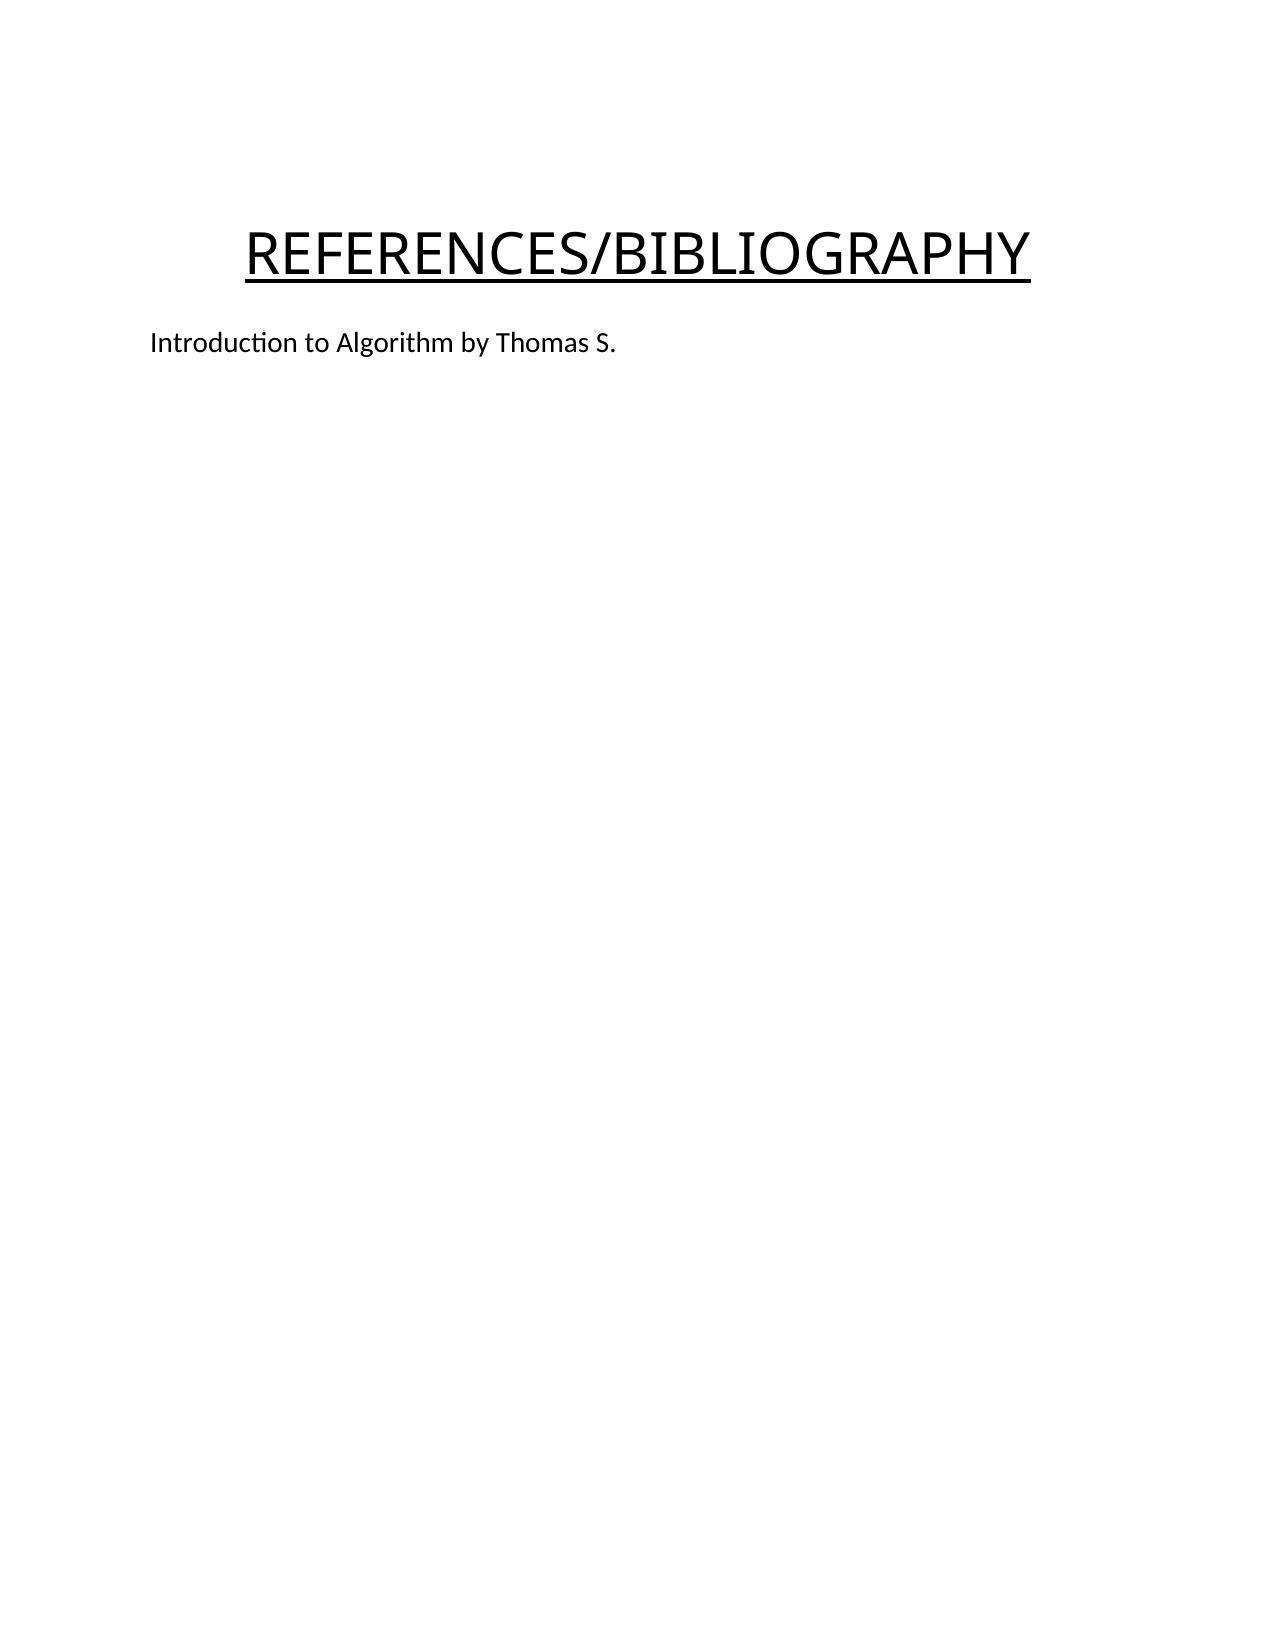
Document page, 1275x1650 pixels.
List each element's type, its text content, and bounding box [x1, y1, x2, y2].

text REFERENCES/BIBLIOGRAPHY [150, 212, 1125, 291]
text Introduction to Algorithm by Thomas S. [150, 324, 1125, 359]
